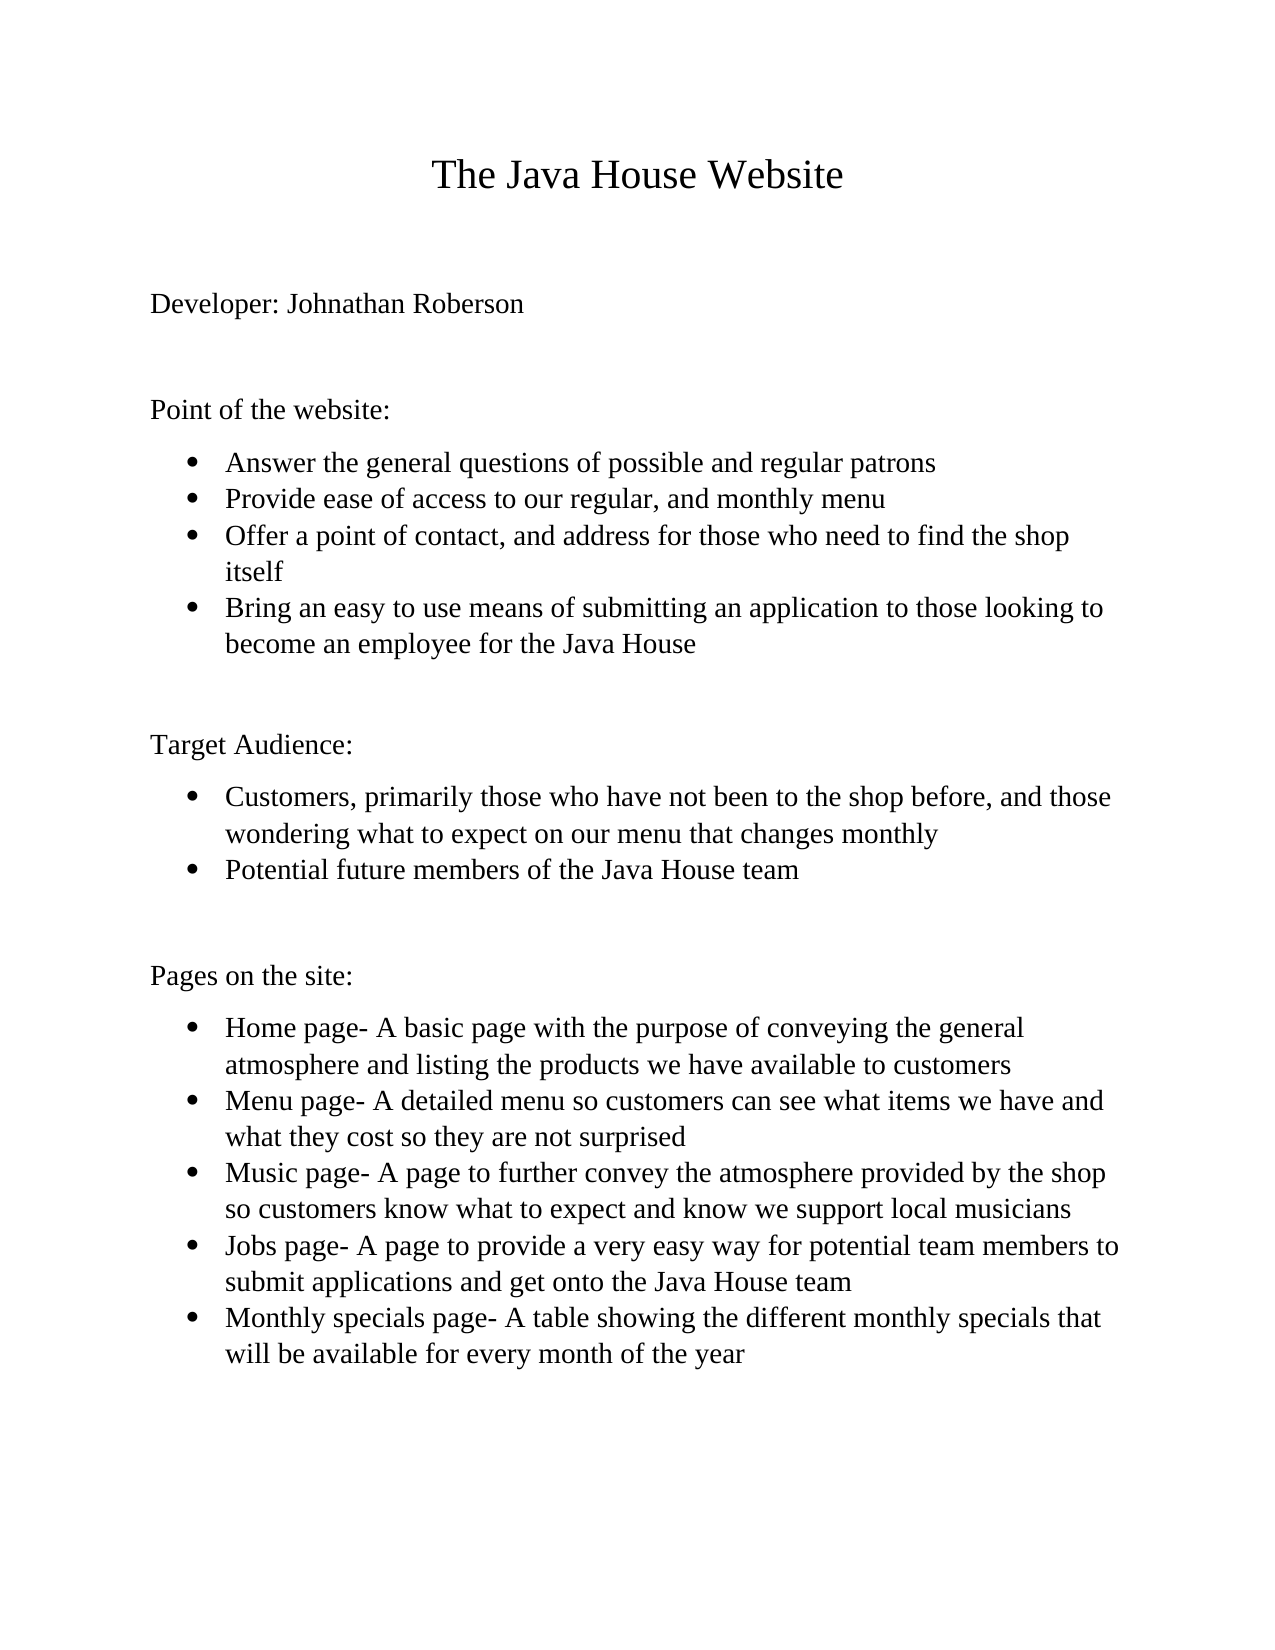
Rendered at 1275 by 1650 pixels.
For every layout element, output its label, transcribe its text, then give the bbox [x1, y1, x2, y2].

list Jobs page- A page to provide a very easy way for potential team members to submit applications and get onto the Java House team [187, 1228, 1125, 1297]
list Home page- A basic page with the purpose of conveying the general atmosphere and listing the products we have available to customers [187, 1011, 1125, 1080]
list Potential future members of the Java House team [187, 852, 1125, 886]
text The Java House Website [150, 150, 1125, 198]
list Provide ease of access to our regular, and monthly menu [187, 481, 1125, 515]
list Customers, primarily those who have not been to the shop before, and those wondering what to expect on our menu that changes monthly [187, 779, 1125, 849]
text Pages on the site: [150, 958, 1125, 991]
list Bring an easy to use means of submitting an application to those looking to become an employee for the Java House [187, 590, 1125, 660]
text Point of the website: [150, 392, 1125, 426]
text Developer: Johnathan Roberson [150, 287, 1125, 320]
list Menu page- A detailed menu so customers can see what items we have and what they cost so they are not surprised [187, 1083, 1125, 1153]
list Answer the general questions of possible and regular patrons [187, 445, 1125, 479]
list Offer a point of contact, and address for those who need to find the shop itself [187, 518, 1125, 587]
list Music page- A page to further convey the atmosphere provided by the shop so customers know what to expect and know we support local musicians [187, 1155, 1125, 1225]
list Monthly specials page- A table showing the different monthly specials that will be available for every month of the year [187, 1300, 1125, 1370]
text Target Audience: [150, 727, 1125, 760]
